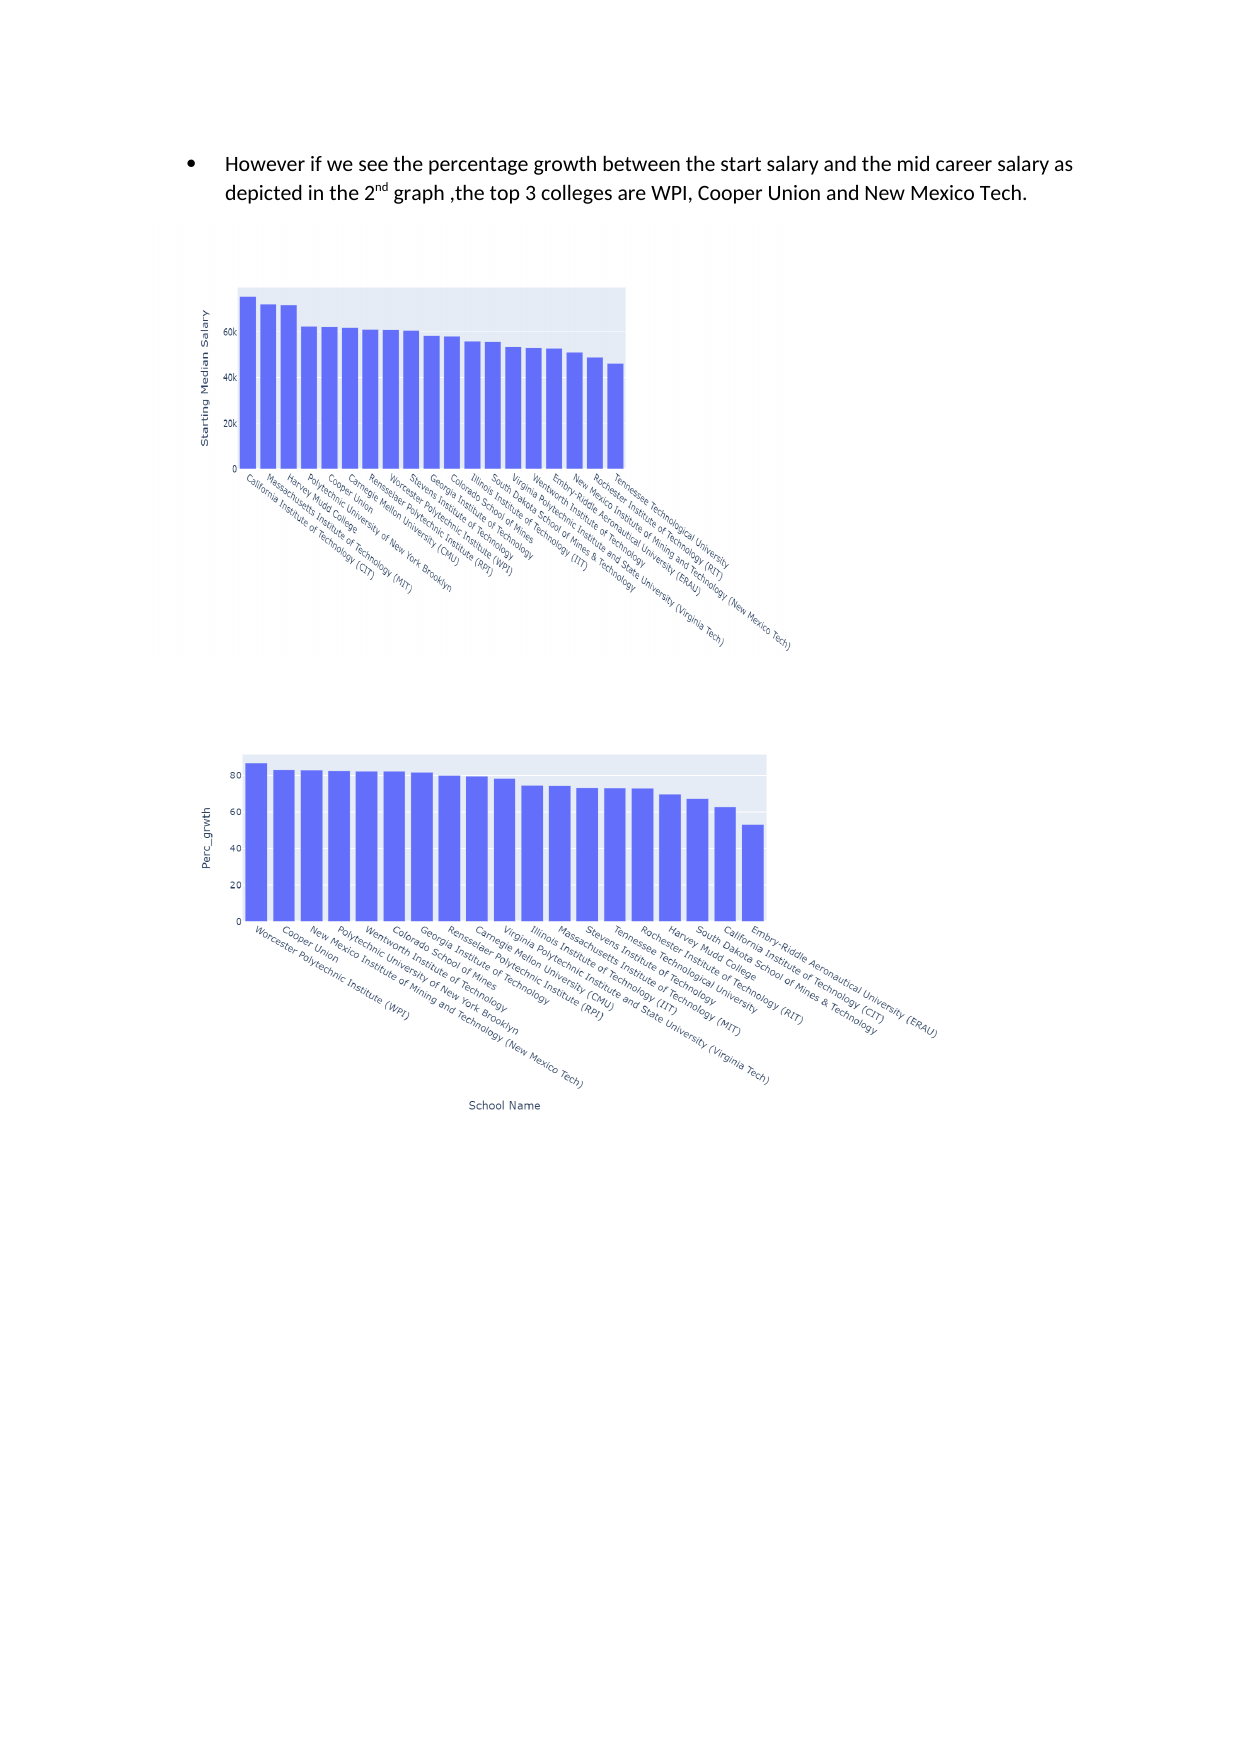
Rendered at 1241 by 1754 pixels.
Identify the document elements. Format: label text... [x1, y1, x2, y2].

picture [150, 224, 796, 658]
list However if we see the percentage growth between the start salary and the mid career salary as depicted in the 2nd graph ,the top 3 colleges are WPI, Cooper Union and New Mexico Tech. [187, 150, 1090, 205]
picture [150, 721, 969, 1114]
